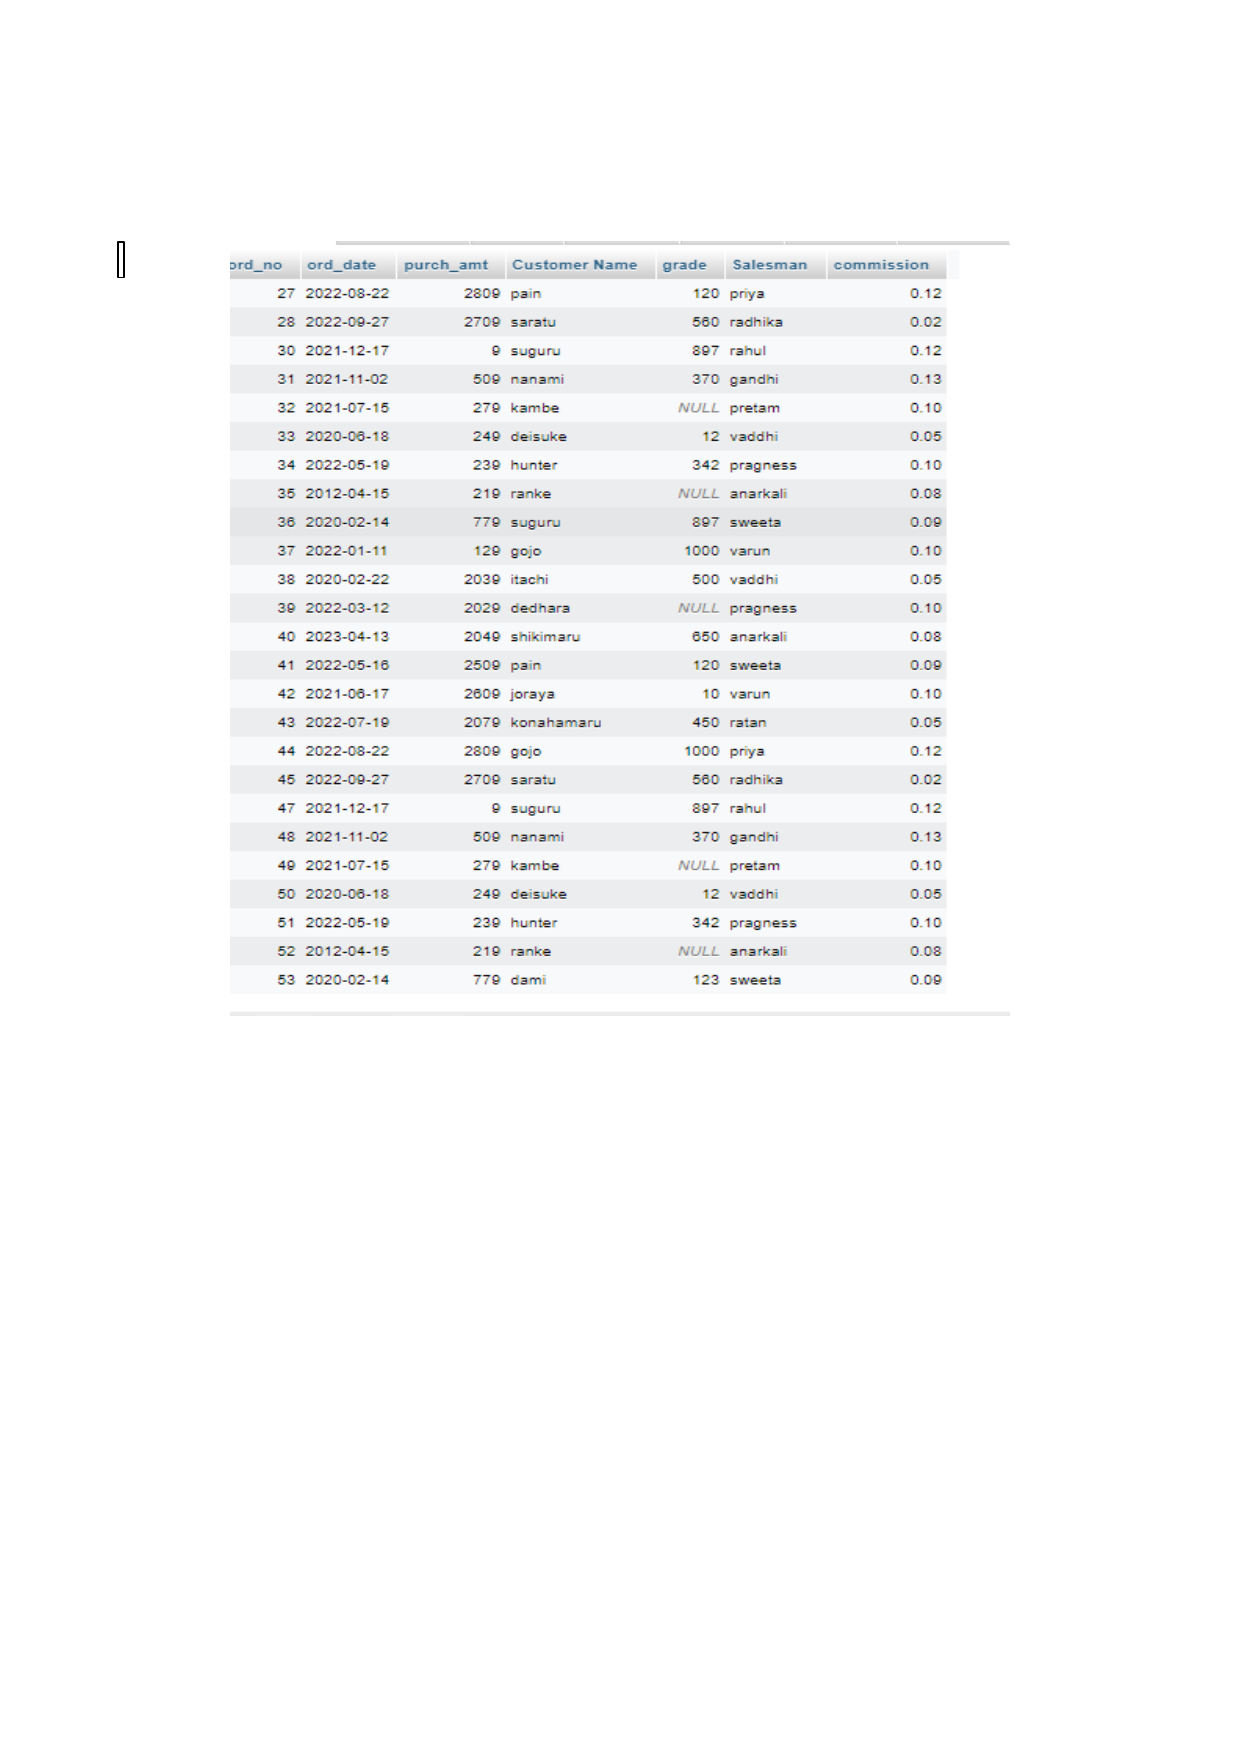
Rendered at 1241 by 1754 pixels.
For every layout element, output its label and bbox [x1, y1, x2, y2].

picture [230, 241, 1011, 1016]
